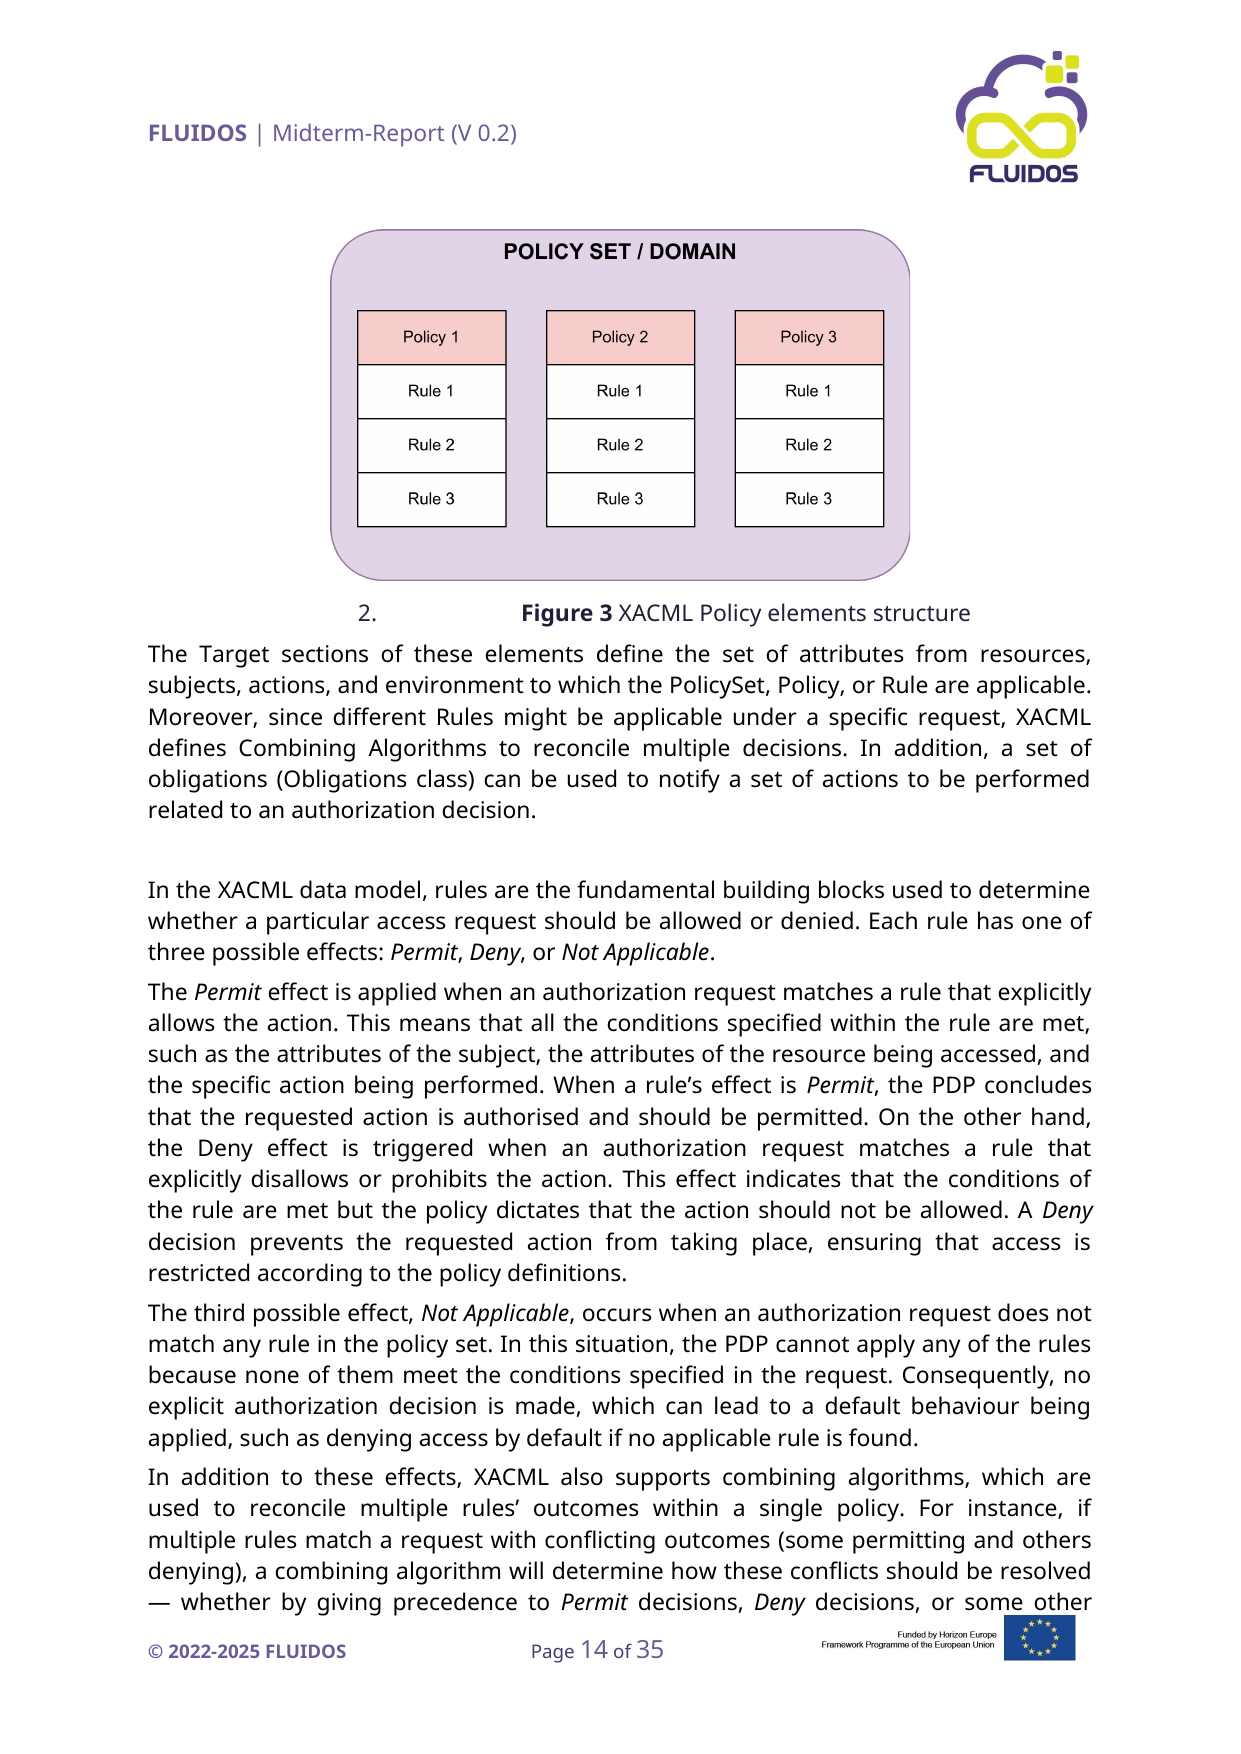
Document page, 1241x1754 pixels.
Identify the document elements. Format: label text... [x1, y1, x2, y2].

subtitle Figure 3 XACML Policy elements structure [236, 597, 1092, 628]
picture [816, 1617, 1077, 1662]
text In the XACML data model, rules are the fundamental building blocks used to determine whether a particular access request should be allowed or denied. Each rule has one of three possible effects: Permit, Deny, or Not Applicable. [148, 874, 1092, 967]
text The Permit effect is applied when an authorization request matches a rule that explicitly allows the action. This means that all the conditions specified within the rule are met, such as the attributes of the subject, the attributes of the resource being accessed, and the specific action being performed. When a rule’s effect is Permit, the PDP concludes that the requested action is authorised and should be permitted. On the other hand, the Deny effect is triggered when an authorization request matches a rule that explicitly disallows or prohibits the action. This effect indicates that the conditions of the rule are met but the policy dictates that the action should not be allowed. A Deny decision prevents the requested action from taking place, ensuring that access is restricted according to the policy definitions. [148, 976, 1092, 1288]
picture [948, 44, 1094, 191]
text The third possible effect, Not Applicable, occurs when an authorization request does not match any rule in the policy set. In this situation, the PDP cannot apply any of the rules because none of them meet the conditions specified in the request. Consequently, no explicit authorization decision is made, which can lead to a default behaviour being applied, such as denying access by default if no applicable rule is found. [148, 1297, 1092, 1453]
text The Target sections of these elements define the set of attributes from resources, subjects, actions, and environment to which the PolicySet, Policy, or Rule are applicable. Moreover, since different Rules might be applicable under a specific request, XACML defines Combining Algorithms to reconcile multiple decisions. In addition, a set of obligations (Obligations class) can be used to notify a set of actions to be performed related to an authorization decision. [148, 638, 1092, 826]
picture [330, 229, 911, 581]
